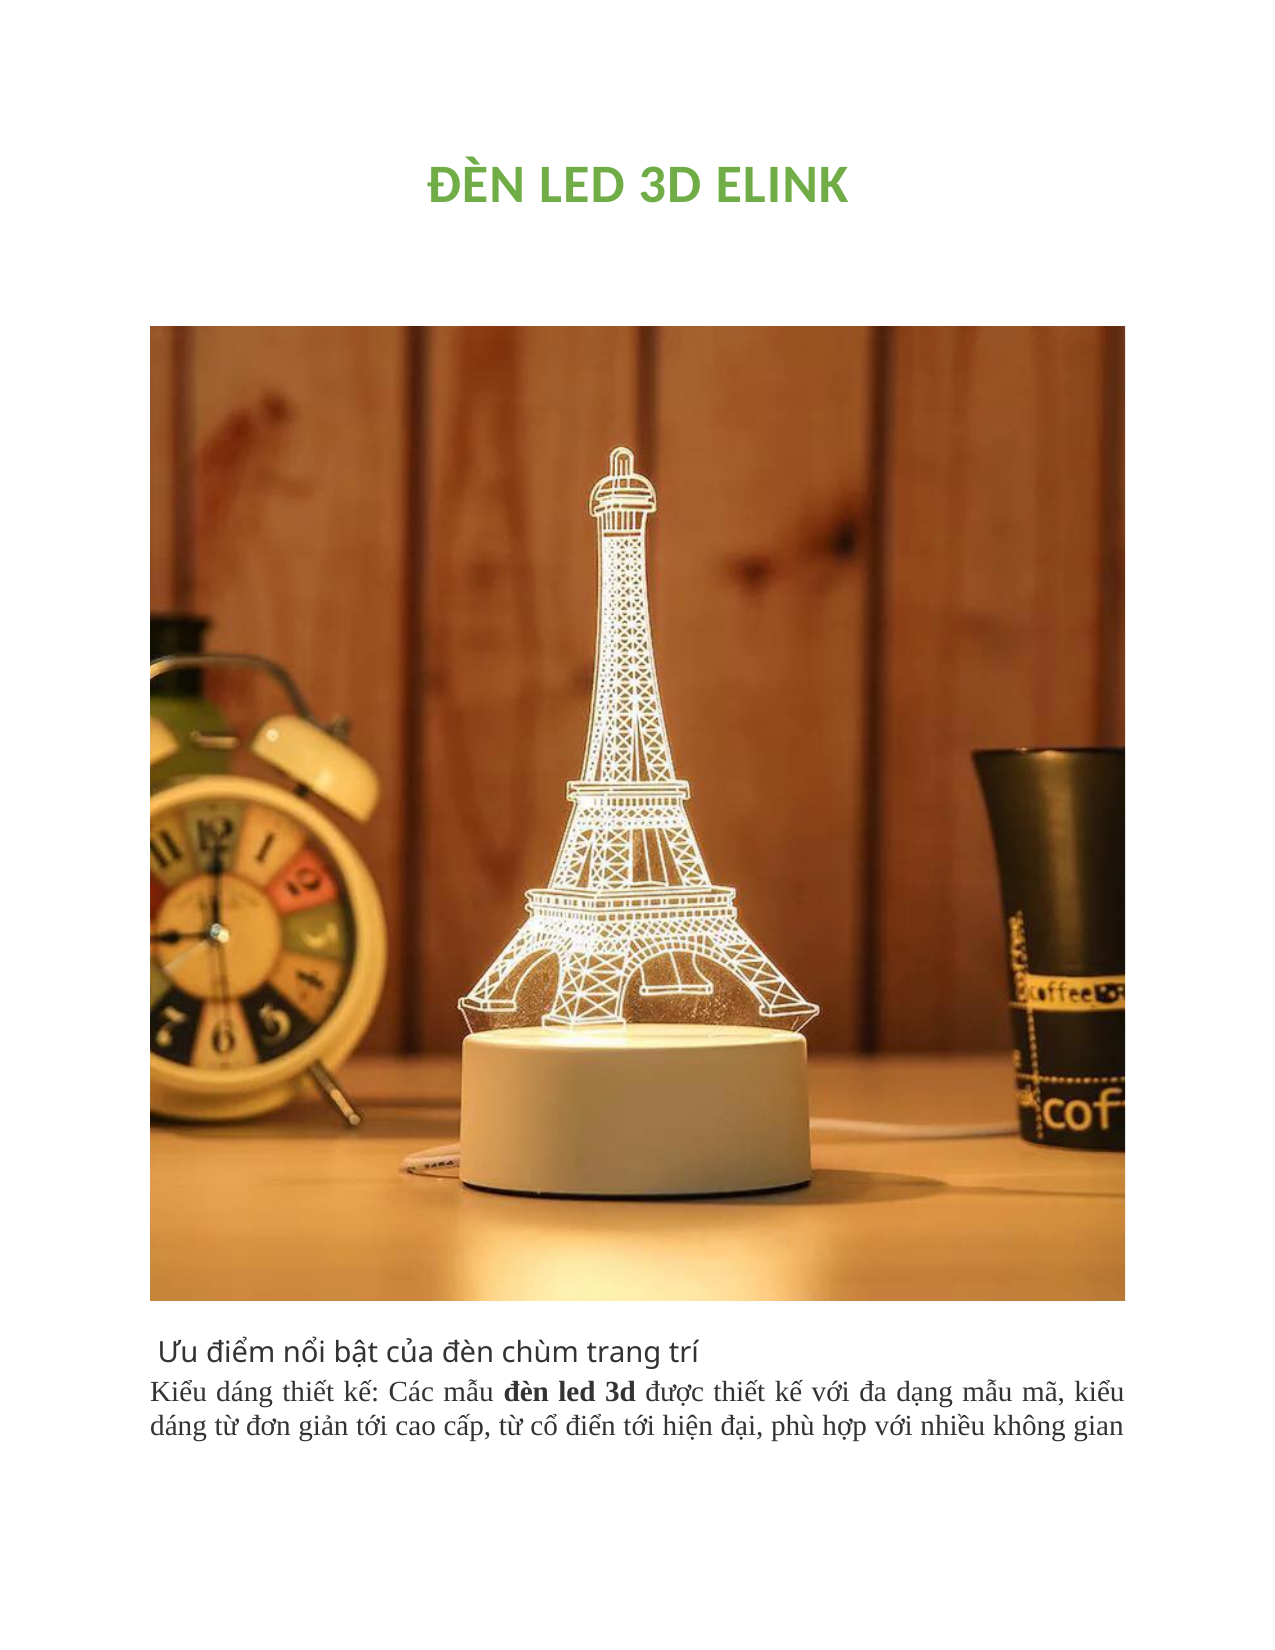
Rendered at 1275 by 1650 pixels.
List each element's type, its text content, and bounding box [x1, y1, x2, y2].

subtitle Ưu điểm nổi bật của đèn chùm trang trí [150, 1332, 1125, 1371]
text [150, 1374, 1125, 1442]
text ĐÈN LED 3D ELINK [150, 150, 1125, 216]
picture [150, 326, 1125, 1301]
